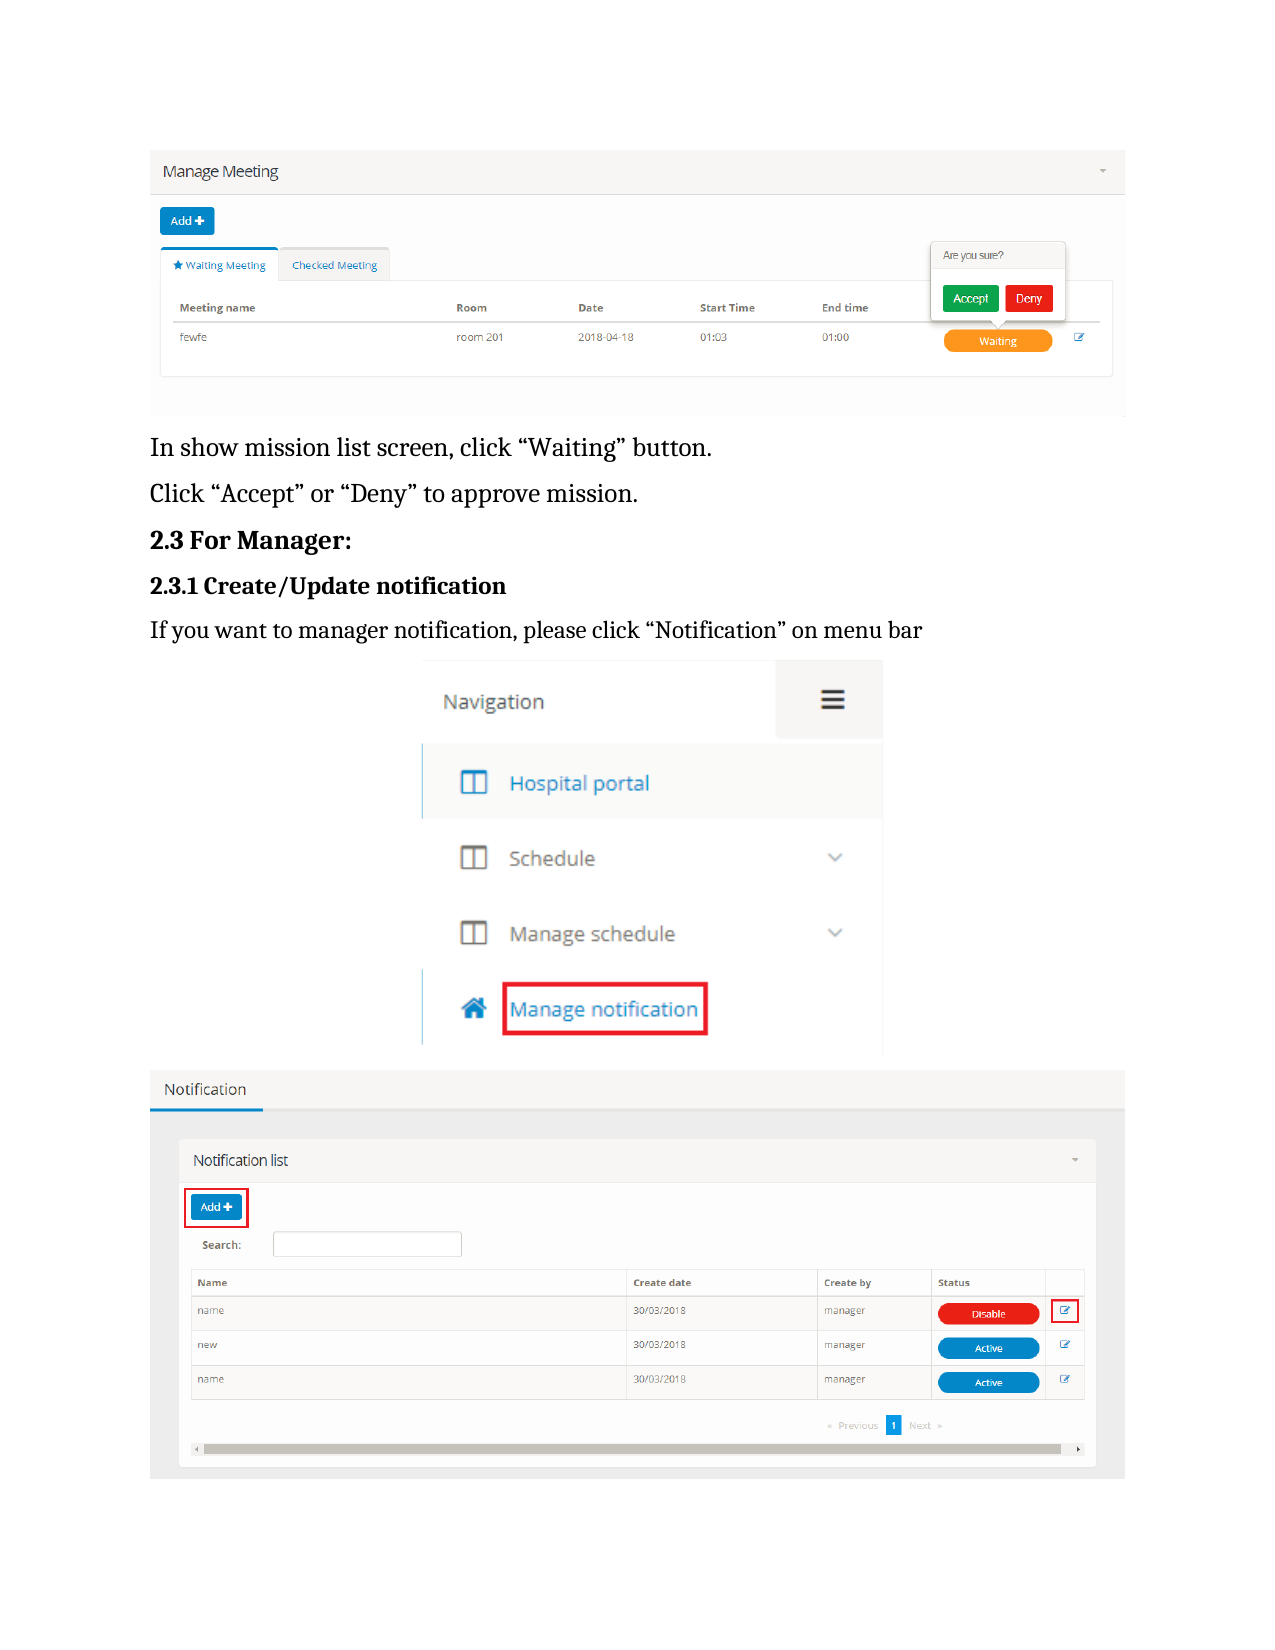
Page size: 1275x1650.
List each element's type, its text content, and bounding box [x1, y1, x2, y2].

picture [421, 660, 884, 1056]
text 2.3.1 Create/Update notification [150, 572, 1125, 601]
text If you want to manager notification, please click “Notification” on menu bar [150, 616, 1125, 645]
text 2.3 For Manager: [150, 525, 1125, 556]
picture [150, 150, 1125, 417]
text Click “Accept” or “Deny” to approve mission. [150, 478, 1125, 510]
picture [150, 1070, 1125, 1479]
text In show mission list screen, click “Waiting” button. [150, 432, 1125, 463]
